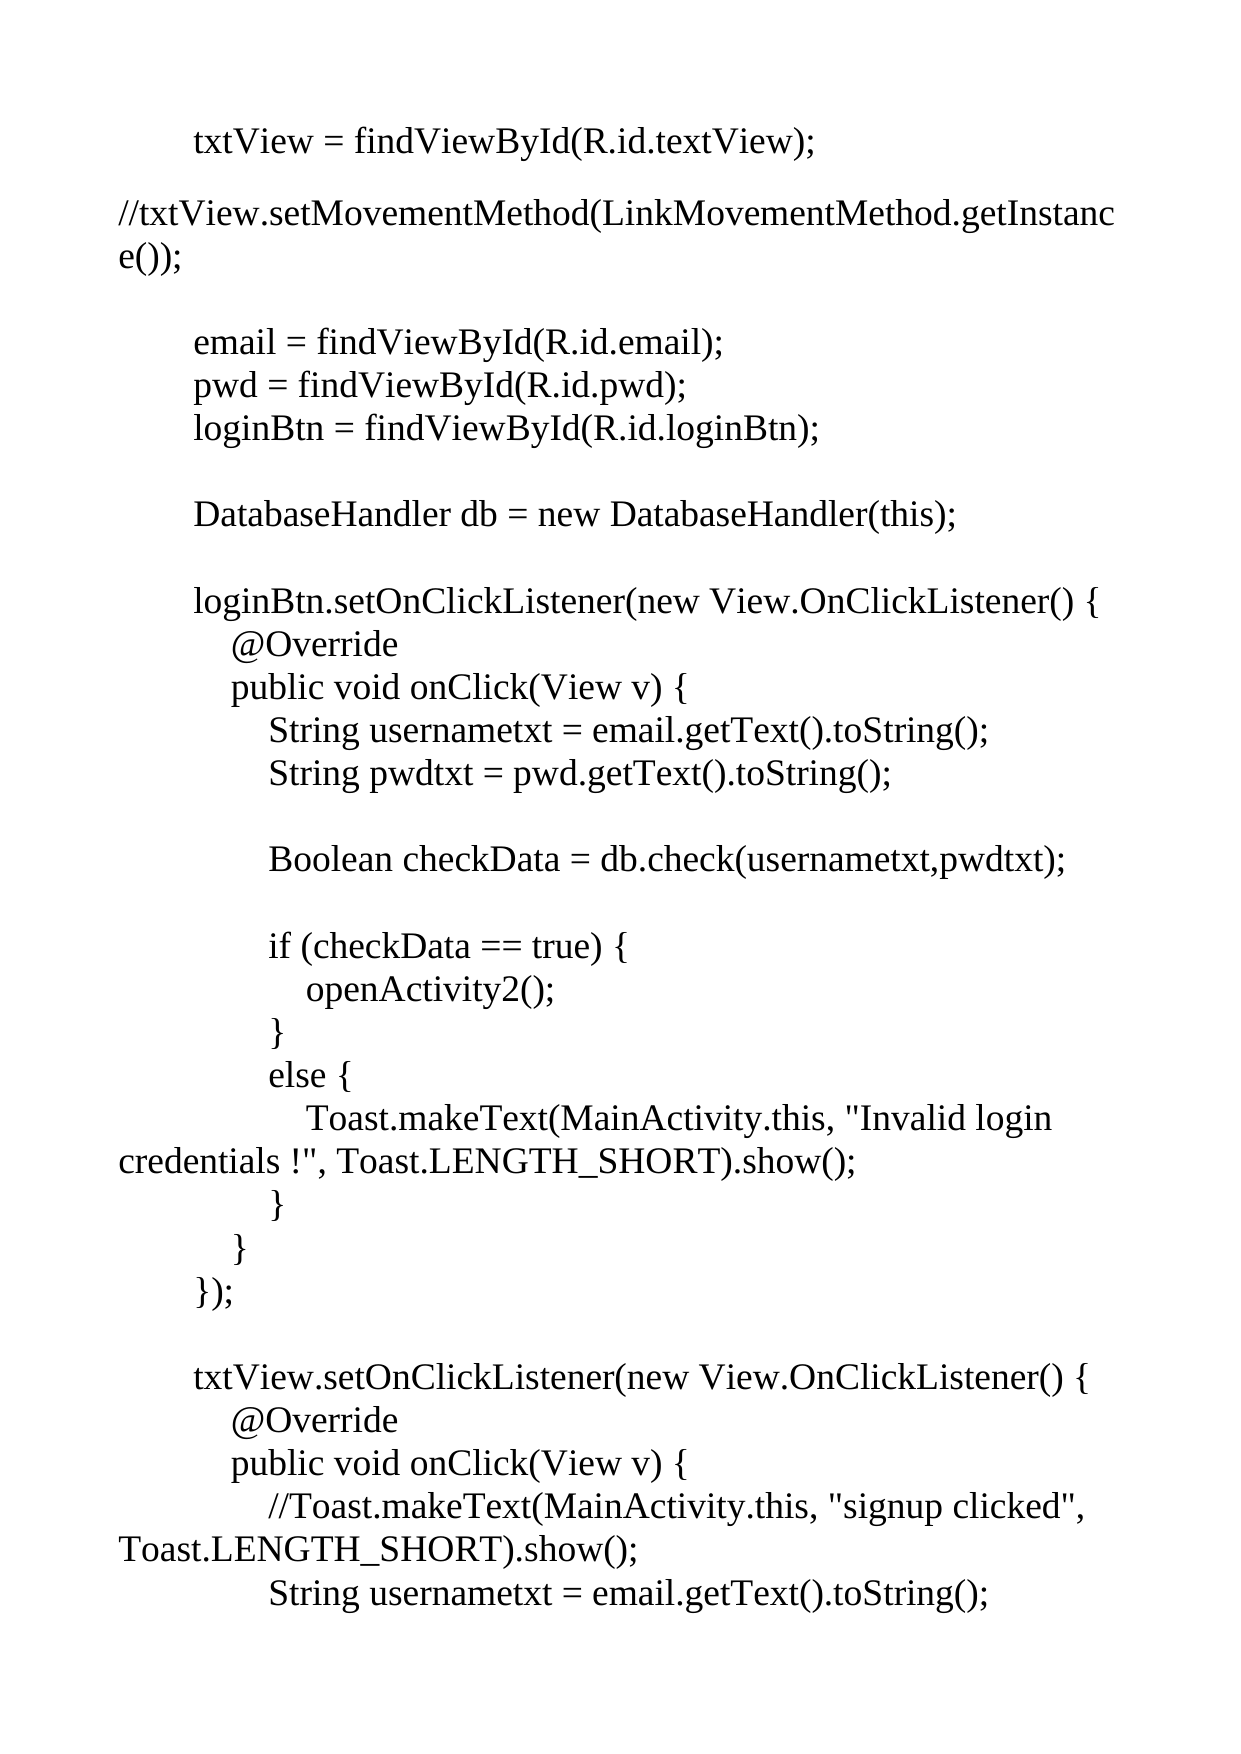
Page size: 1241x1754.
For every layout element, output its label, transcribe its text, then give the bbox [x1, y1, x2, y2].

text email = findViewById(R.id.email); [118, 319, 1122, 362]
text if (checkData == true) { [118, 923, 1122, 966]
text } [118, 1182, 1122, 1225]
text @Override [118, 1397, 1122, 1441]
text txtView = findViewById(R.id.textView); [118, 118, 1122, 161]
text @Override [118, 621, 1122, 664]
text } [118, 1225, 1122, 1268]
text }); [118, 1268, 1122, 1311]
text txtView.setOnClickListener(new View.OnClickListener() { [118, 1354, 1122, 1397]
text public void onClick(View v) { [118, 664, 1122, 707]
text public void onClick(View v) { [118, 1441, 1122, 1484]
text //txtView.setMovementMethod(LinkMovementMethod.getInstance()); [118, 161, 1122, 276]
text loginBtn = findViewById(R.id.loginBtn); [118, 406, 1122, 449]
text openActivity2(); [118, 966, 1122, 1009]
text Boolean checkData = db.check(usernametxt,pwdtxt); [118, 837, 1122, 880]
text DatabaseHandler db = new DatabaseHandler(this); [118, 492, 1122, 535]
text String pwdtxt = pwd.getText().toString(); [118, 751, 1122, 794]
text loginBtn.setOnClickListener(new View.OnClickListener() { [118, 578, 1122, 621]
text //Toast.makeText(MainActivity.this, "signup clicked", Toast.LENGTH_SHORT).show(); [118, 1484, 1122, 1570]
text String usernametxt = email.getText().toString(); [118, 707, 1122, 751]
text String usernametxt = email.getText().toString(); [118, 1570, 1122, 1613]
text pwd = findViewById(R.id.pwd); [118, 362, 1122, 406]
text } [118, 1009, 1122, 1052]
text Toast.makeText(MainActivity.this, "Invalid login credentials !", Toast.LENGTH_SHORT).show(); [118, 1096, 1122, 1182]
text else { [118, 1052, 1122, 1096]
